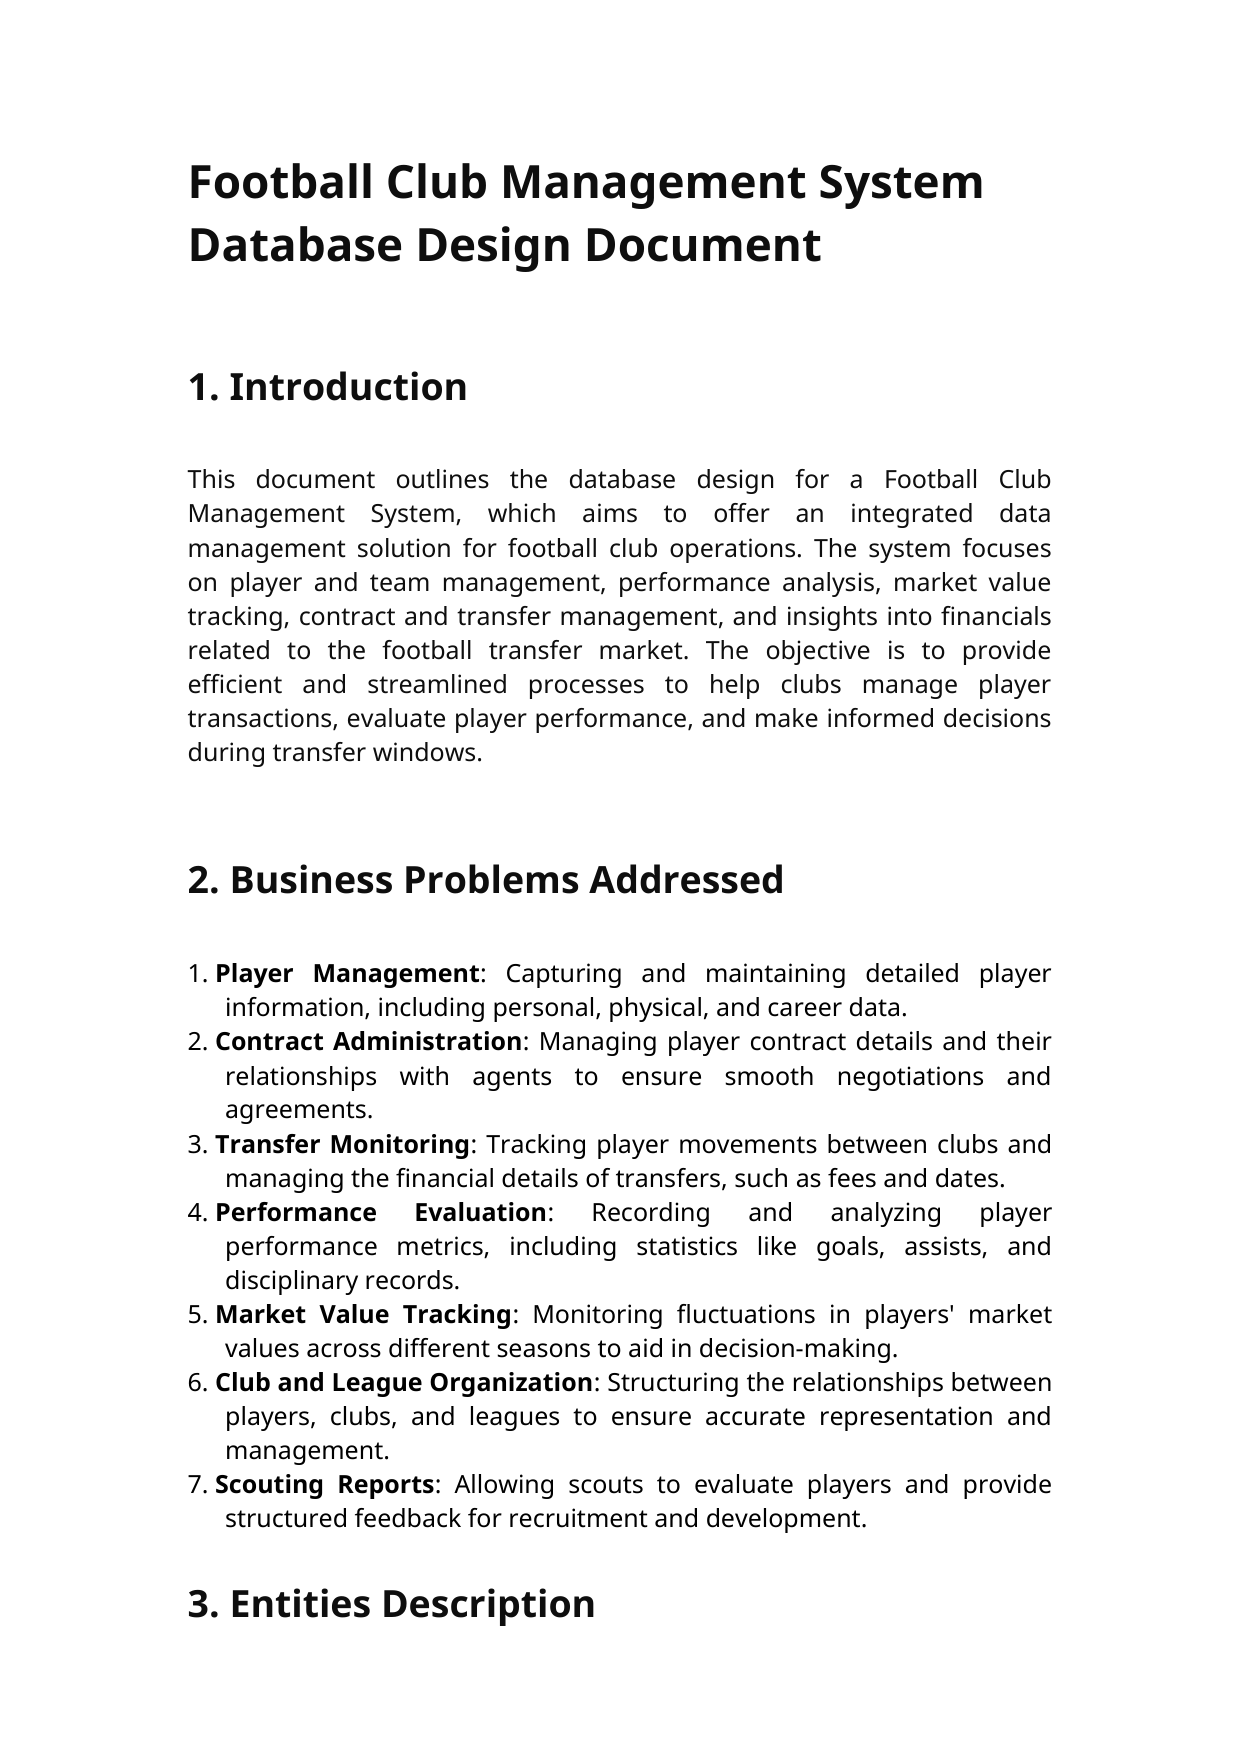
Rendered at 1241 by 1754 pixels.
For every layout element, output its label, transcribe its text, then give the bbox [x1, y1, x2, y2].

list Club and League Organization: Structuring the relationships between players, clubs, and leagues to ensure accurate representation and management. [187, 1365, 1053, 1467]
list Transfer Monitoring: Tracking player movements between clubs and managing the financial details of transfers, such as fees and dates. [187, 1126, 1053, 1194]
list Contract Administration: Managing player contract details and their relationships with agents to ensure smooth negotiations and agreements. [187, 1024, 1053, 1126]
list Player Management: Capturing and maintaining detailed player information, including personal, physical, and career data. [187, 956, 1053, 1024]
text 3. Entities Description [187, 1578, 1053, 1629]
list Business Problems Addressed [187, 854, 1053, 905]
text This document outlines the database design for a Football Club Management System, which aims to offer an integrated data management solution for football club operations. The system focuses on player and team management, performance analysis, market value tracking, contract and transfer management, and insights into financials related to the football transfer market. The objective is to provide efficient and streamlined processes to help clubs manage player transactions, evaluate player performance, and make informed decisions during transfer windows. [187, 462, 1053, 769]
text Football Club Management System Database Design Document [187, 150, 1053, 275]
list Performance Evaluation: Recording and analyzing player performance metrics, including statistics like goals, assists, and disciplinary records. [187, 1194, 1053, 1297]
list Introduction [187, 360, 1053, 411]
list Scouting Reports: Allowing scouts to evaluate players and provide structured feedback for recruitment and development. [187, 1467, 1053, 1535]
list Market Value Tracking: Monitoring fluctuations in players' market values across different seasons to aid in decision-making. [187, 1297, 1053, 1365]
